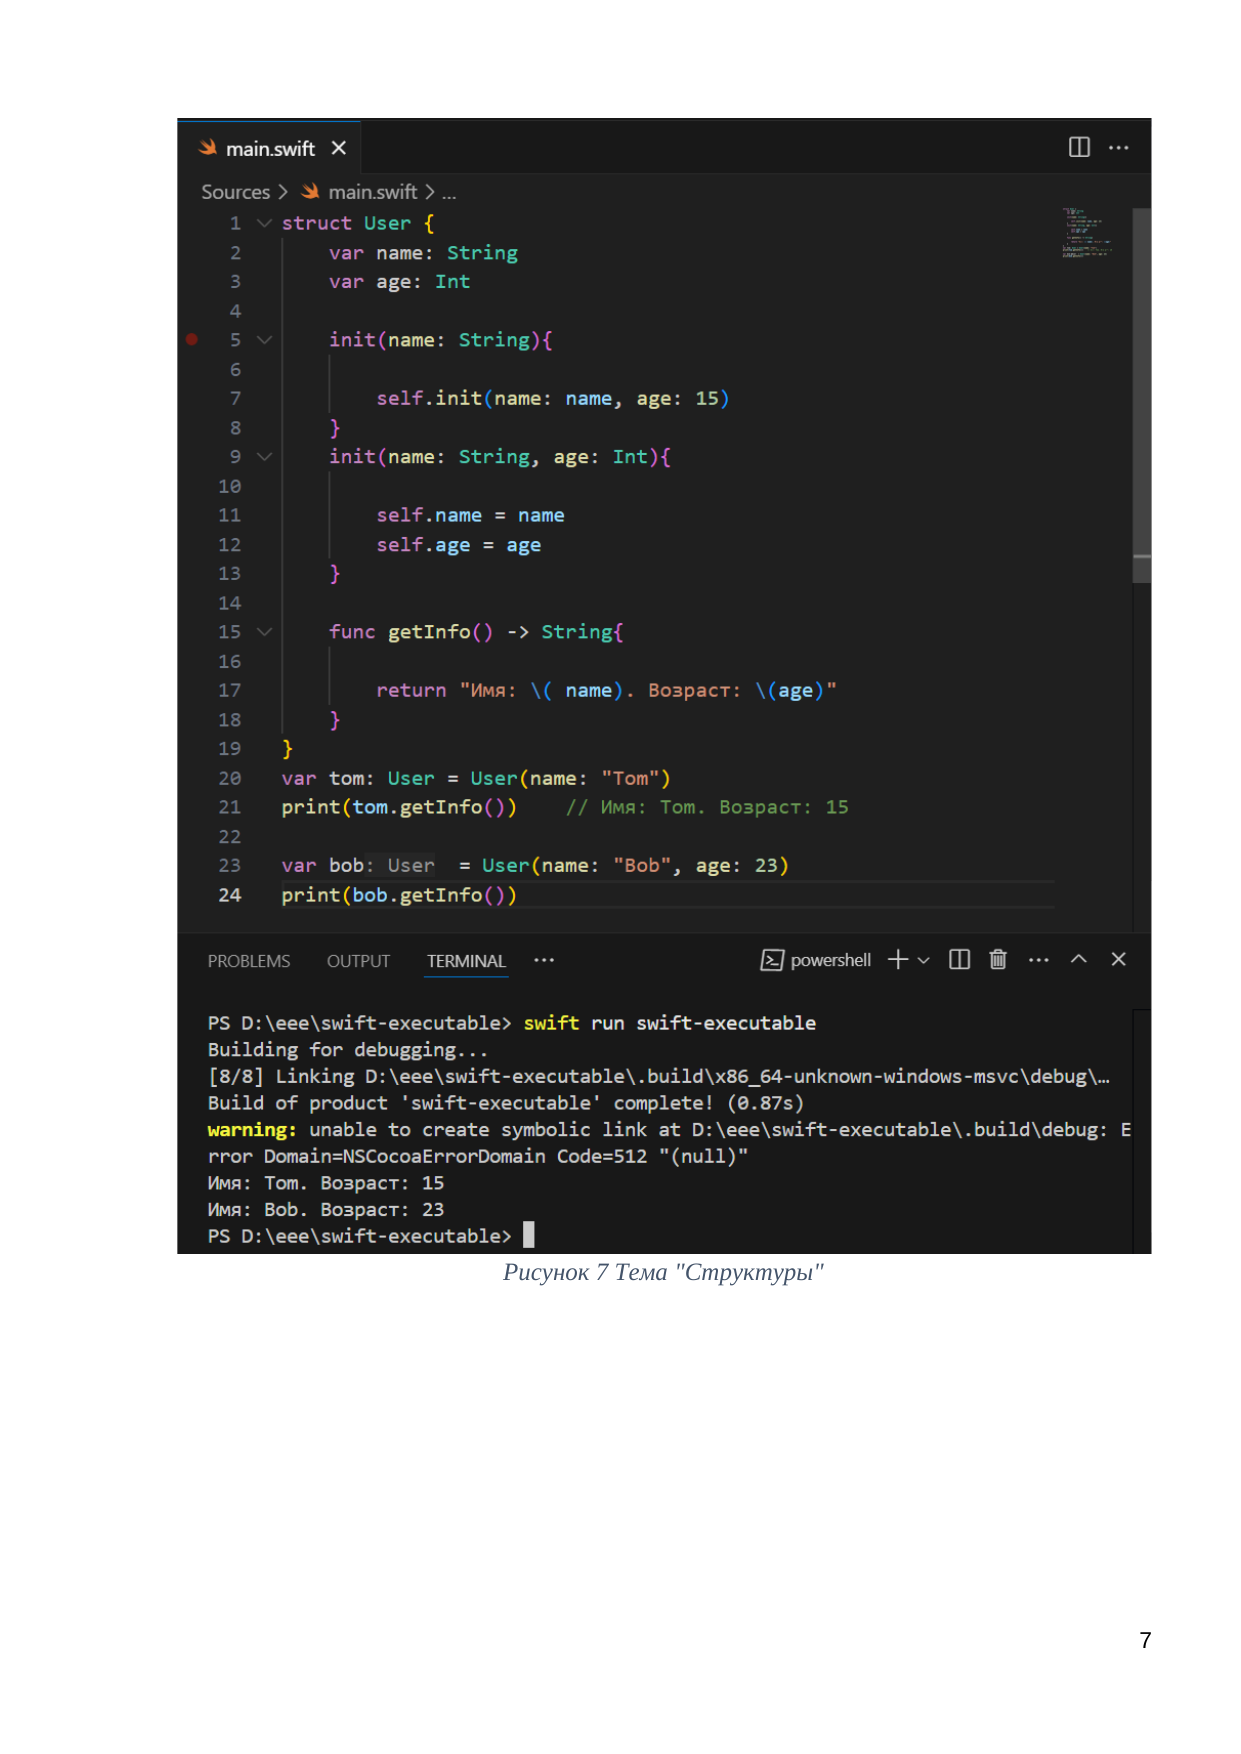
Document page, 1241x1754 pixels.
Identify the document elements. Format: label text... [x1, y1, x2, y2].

text Рисунок 7 Тема "Структуры" [177, 1257, 1152, 1286]
picture [177, 118, 1152, 1254]
